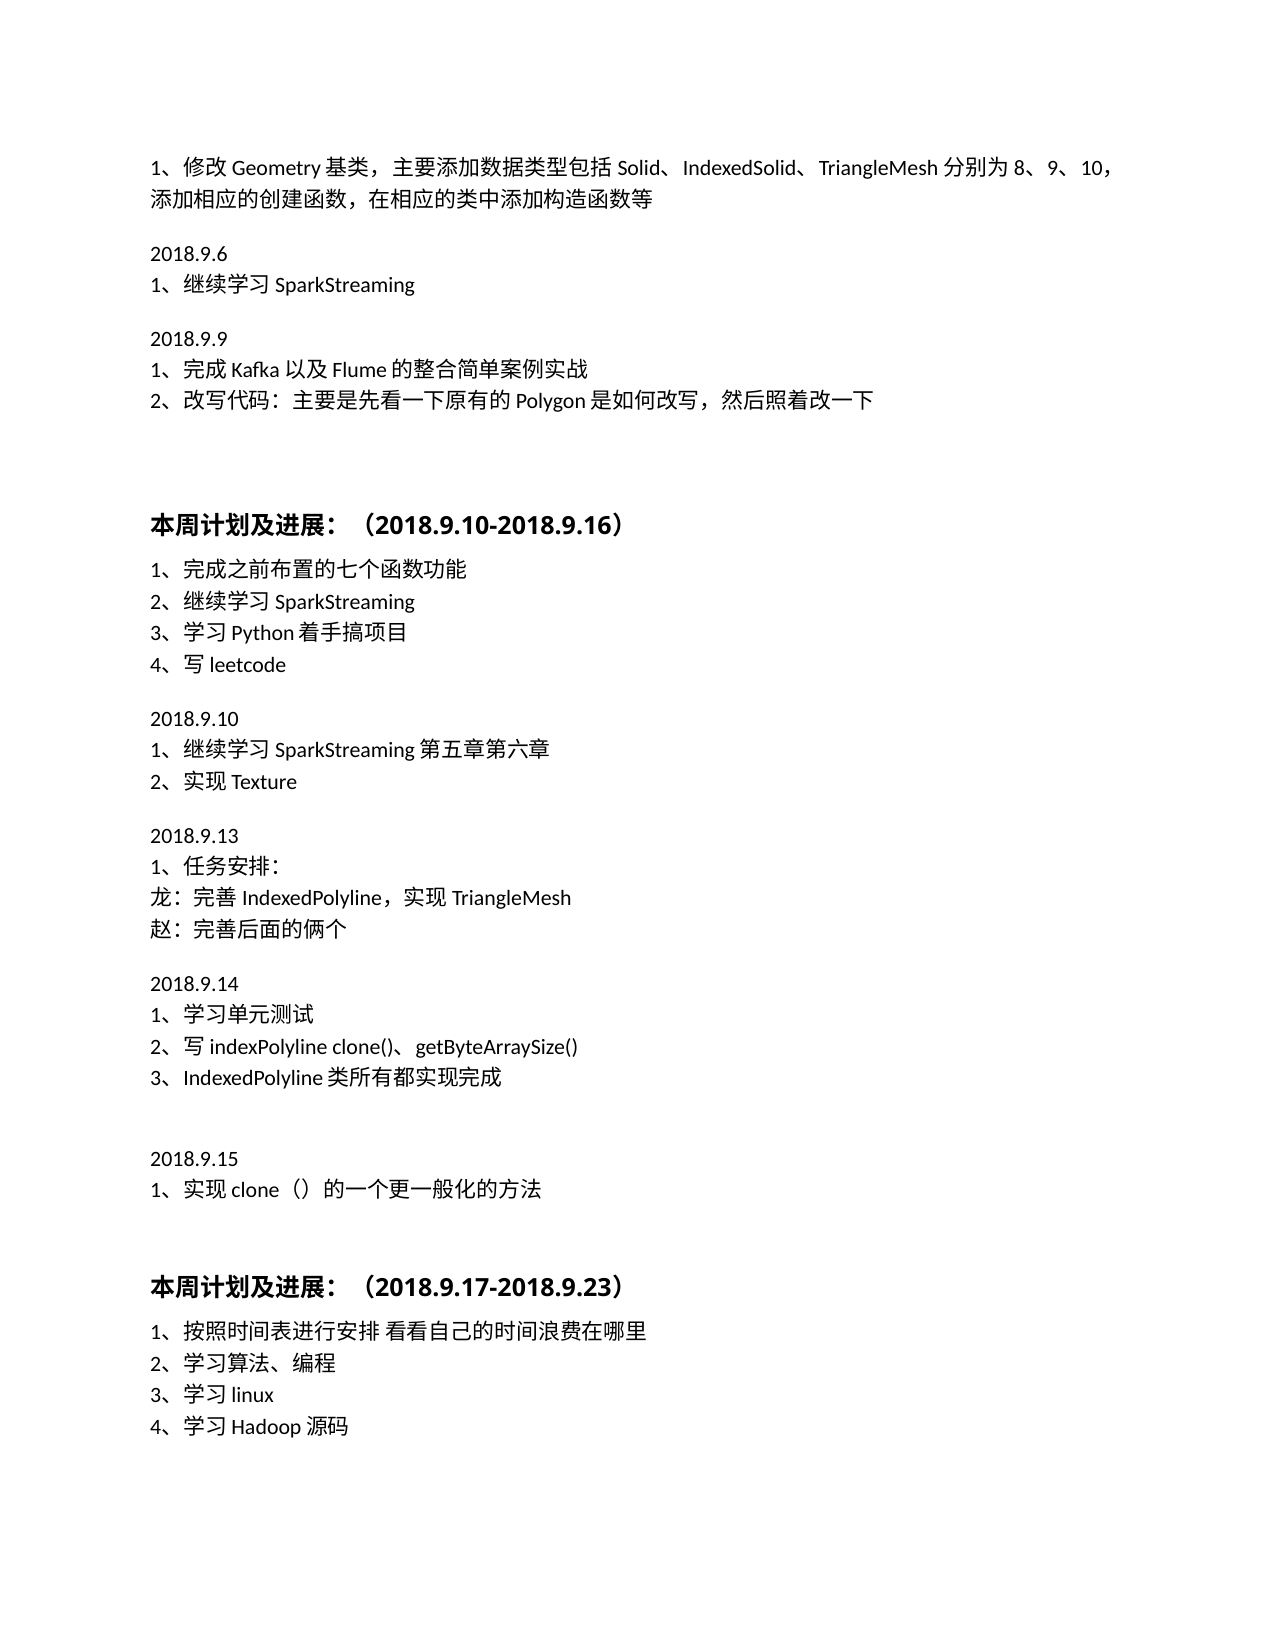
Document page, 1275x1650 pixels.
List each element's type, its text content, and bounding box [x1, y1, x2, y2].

list 写indexPolyline clone()、getByteArraySize() [150, 1029, 1125, 1060]
list 2018.9.9 [150, 325, 1125, 352]
subtitle 本周计划及进展：（2018.9.17-2018.9.23） [150, 1267, 1125, 1304]
list 2018.9.6 [150, 240, 1125, 267]
list 继续学习SparkStreaming [150, 584, 1125, 615]
list 学习Python着手搞项目 [150, 615, 1125, 647]
list 龙：完善IndexedPolyline，实现TriangleMesh [150, 880, 1125, 912]
list 学习单元测试 [150, 997, 1125, 1029]
list 继续学习SparkStreaming第五章第六章 [150, 732, 1125, 764]
list 修改Geometry基类，主要添加数据类型包括Solid、IndexedSolid、TriangleMesh分别为8、9、10，添加相应的创建函数，在相应的类中添加构造函数等 [150, 150, 1125, 213]
list 实现Texture [150, 764, 1125, 795]
subtitle 本周计划及进展：（2018.9.10-2018.9.16） [150, 505, 1125, 542]
list IndexedPolyline类所有都实现完成 [150, 1060, 1125, 1092]
list 学习Hadoop源码 [150, 1409, 1125, 1441]
list 2018.9.15 [150, 1145, 1125, 1172]
list 实现clone（）的一个更一般化的方法 [150, 1172, 1125, 1204]
list 完成之前布置的七个函数功能 [150, 552, 1125, 584]
list 写leetcode [150, 647, 1125, 679]
list 学习算法、编程 [150, 1346, 1125, 1377]
list 2018.9.13 [150, 822, 1125, 849]
list 学习linux [150, 1377, 1125, 1409]
list 赵：完善后面的俩个 [150, 912, 1125, 944]
list 2018.9.10 [150, 705, 1125, 732]
list 按照时间表进行安排 看看自己的时间浪费在哪里 [150, 1314, 1125, 1346]
list 2018.9.14 [150, 970, 1125, 997]
list 任务安排： [150, 849, 1125, 880]
list 继续学习SparkStreaming [150, 267, 1125, 298]
list 完成Kafka以及Flume的整合简单案例实战 [150, 352, 1125, 383]
list 改写代码：主要是先看一下原有的Polygon是如何改写，然后照着改一下 [150, 383, 1125, 415]
